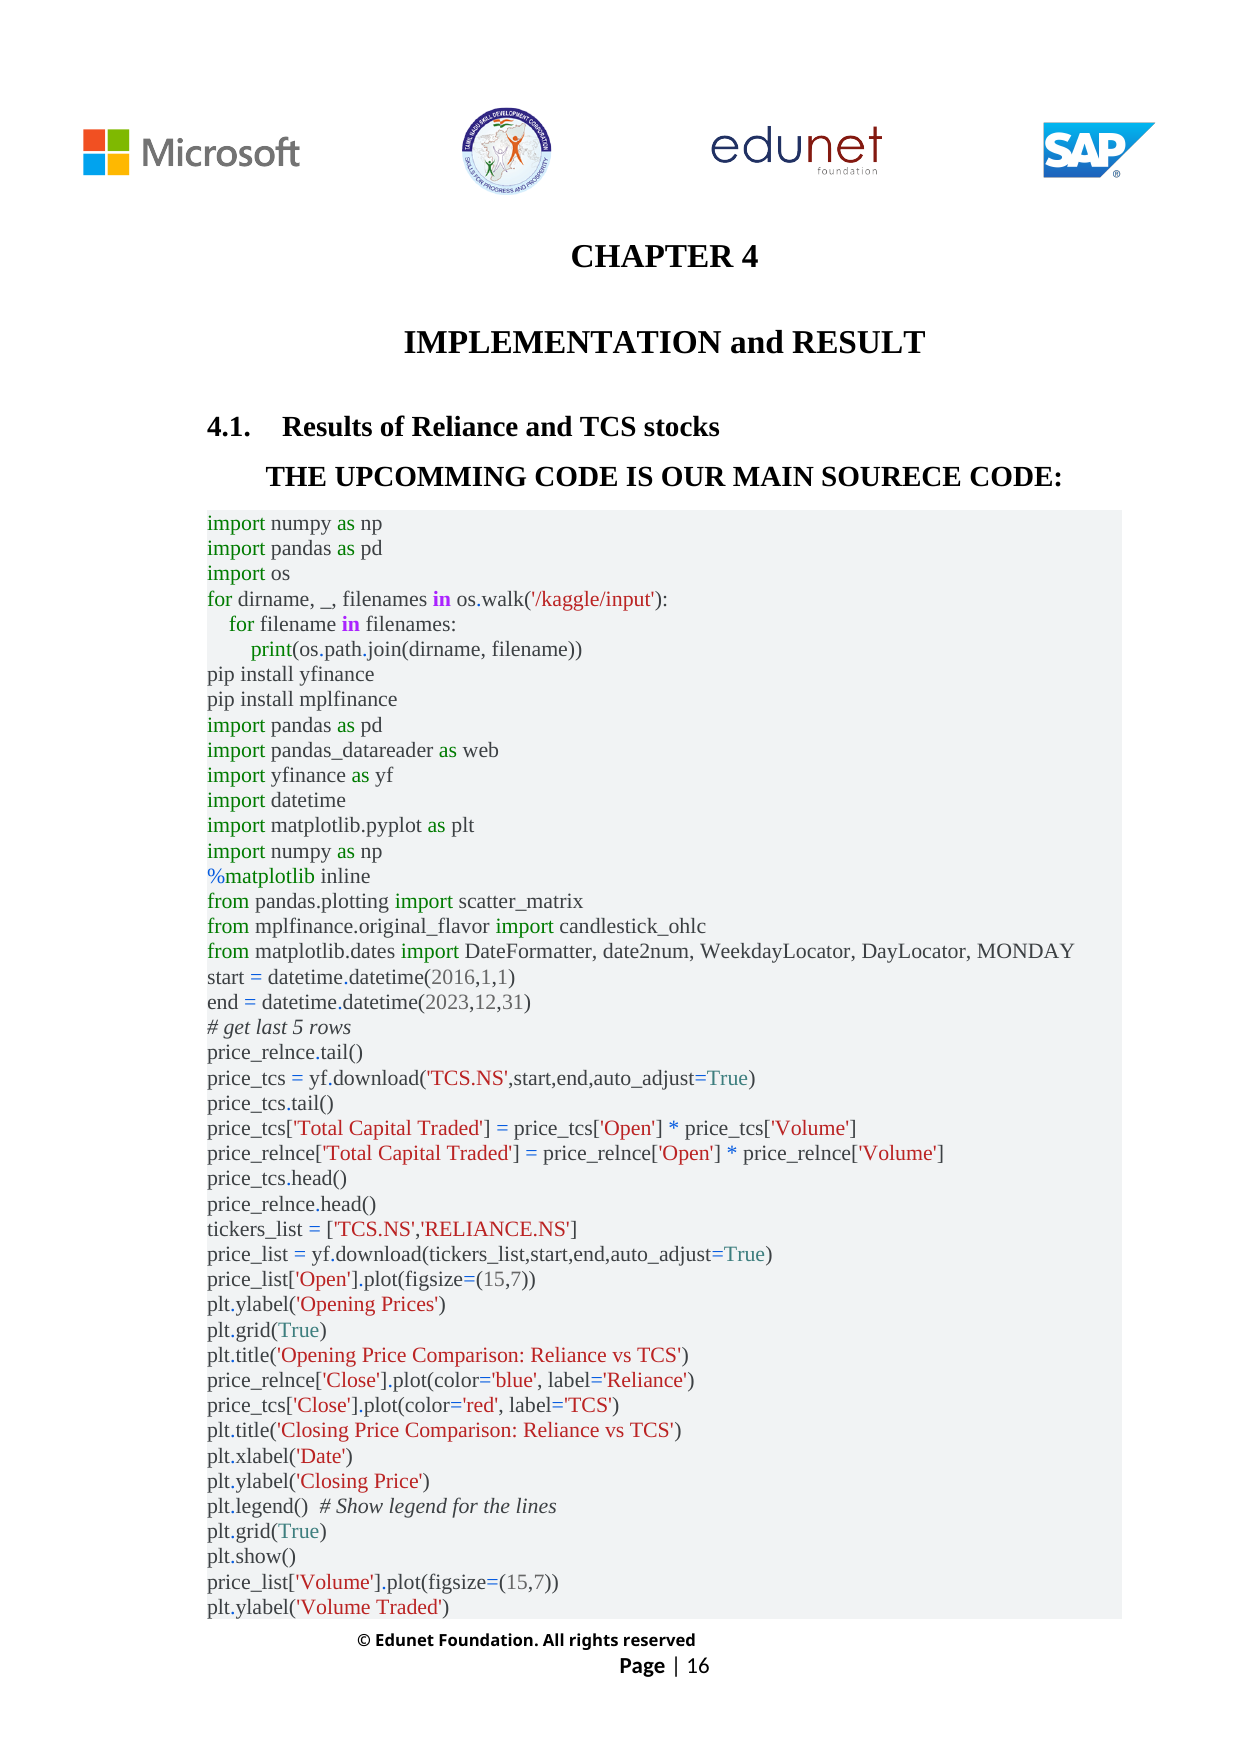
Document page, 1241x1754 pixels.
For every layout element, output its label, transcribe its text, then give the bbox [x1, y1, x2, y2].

list THE UPCOMMING CODE IS OUR MAIN SOURECE CODE: [207, 459, 1122, 493]
text plt.title('Closing Price Comparison: Reliance vs TCS') [207, 1417, 1122, 1443]
picture [459, 104, 553, 196]
text import yfinance as yf [207, 762, 1122, 787]
text plt.ylabel('Closing Price') [207, 1468, 1122, 1493]
text for filename in filenames: [207, 611, 1122, 636]
text price_tcs['Total Capital Traded'] = price_tcs['Open'] * price_tcs['Volume'] [207, 1115, 1122, 1140]
text price_list['Volume'].plot(figsize=(15,7)) [207, 1569, 1122, 1594]
text start = datetime.datetime(2016,1,1) [207, 964, 1122, 989]
text price_tcs = yf.download('TCS.NS',start,end,auto_adjust=True) [207, 1064, 1122, 1090]
text from pandas.plotting import scatter_matrix [207, 888, 1122, 913]
text plt.show() [207, 1543, 1122, 1569]
text import datetime [207, 787, 1122, 812]
text import matplotlib.pyplot as plt [207, 812, 1122, 838]
picture [704, 119, 890, 181]
text price_list['Open'].plot(figsize=(15,7)) [207, 1266, 1122, 1291]
text CHAPTER 4 [207, 236, 1122, 274]
text IMPLEMENTATION and RESULT [207, 323, 1122, 361]
text price_tcs.tail() [207, 1090, 1122, 1115]
text price_relnce.head() [207, 1191, 1122, 1216]
list import numpy as np [207, 510, 1122, 535]
text for dirname, _, filenames in os.walk('/kaggle/input'): [207, 586, 1122, 611]
list Results of Reliance and TCS stocks [207, 409, 1122, 443]
text %matplotlib inline [207, 863, 1122, 888]
text end = datetime.datetime(2023,12,31) [207, 989, 1122, 1014]
text plt.grid(True) [207, 1317, 1122, 1342]
text price_relnce['Close'].plot(color='blue', label='Reliance') [207, 1367, 1122, 1392]
text plt.grid(True) [207, 1518, 1122, 1543]
text plt.legend() # Show legend for the lines [207, 1493, 1122, 1518]
picture [78, 124, 306, 180]
text plt.ylabel('Opening Prices') [207, 1291, 1122, 1317]
text pip install mplfinance [207, 686, 1122, 712]
text # get last 5 rows [207, 1014, 1122, 1039]
text price_list = yf.download(tickers_list,start,end,auto_adjust=True) [207, 1241, 1122, 1266]
text price_tcs['Close'].plot(color='red', label='TCS') [207, 1392, 1122, 1417]
picture [1042, 121, 1157, 179]
text import os [207, 560, 1122, 586]
text tickers_list = ['TCS.NS','RELIANCE.NS'] [207, 1216, 1122, 1241]
text import pandas as pd [207, 712, 1122, 737]
text plt.ylabel('Volume Traded') [207, 1594, 1122, 1619]
text price_relnce.tail() [207, 1039, 1122, 1064]
list import pandas as pd [207, 535, 1122, 560]
text import numpy as np [207, 838, 1122, 863]
text print(os.path.join(dirname, filename)) [207, 636, 1122, 661]
text from matplotlib.dates import DateFormatter, date2num, WeekdayLocator, DayLocator, MONDAY [207, 938, 1122, 964]
text price_relnce['Total Capital Traded'] = price_relnce['Open'] * price_relnce['Volume'] [207, 1140, 1122, 1165]
text price_tcs.head() [207, 1165, 1122, 1191]
text plt.xlabel('Date') [207, 1443, 1122, 1468]
text pip install yfinance [207, 661, 1122, 686]
text import pandas_datareader as web [207, 737, 1122, 762]
text plt.title('Opening Price Comparison: Reliance vs TCS') [207, 1342, 1122, 1367]
text from mplfinance.original_flavor import candlestick_ohlc [207, 913, 1122, 938]
